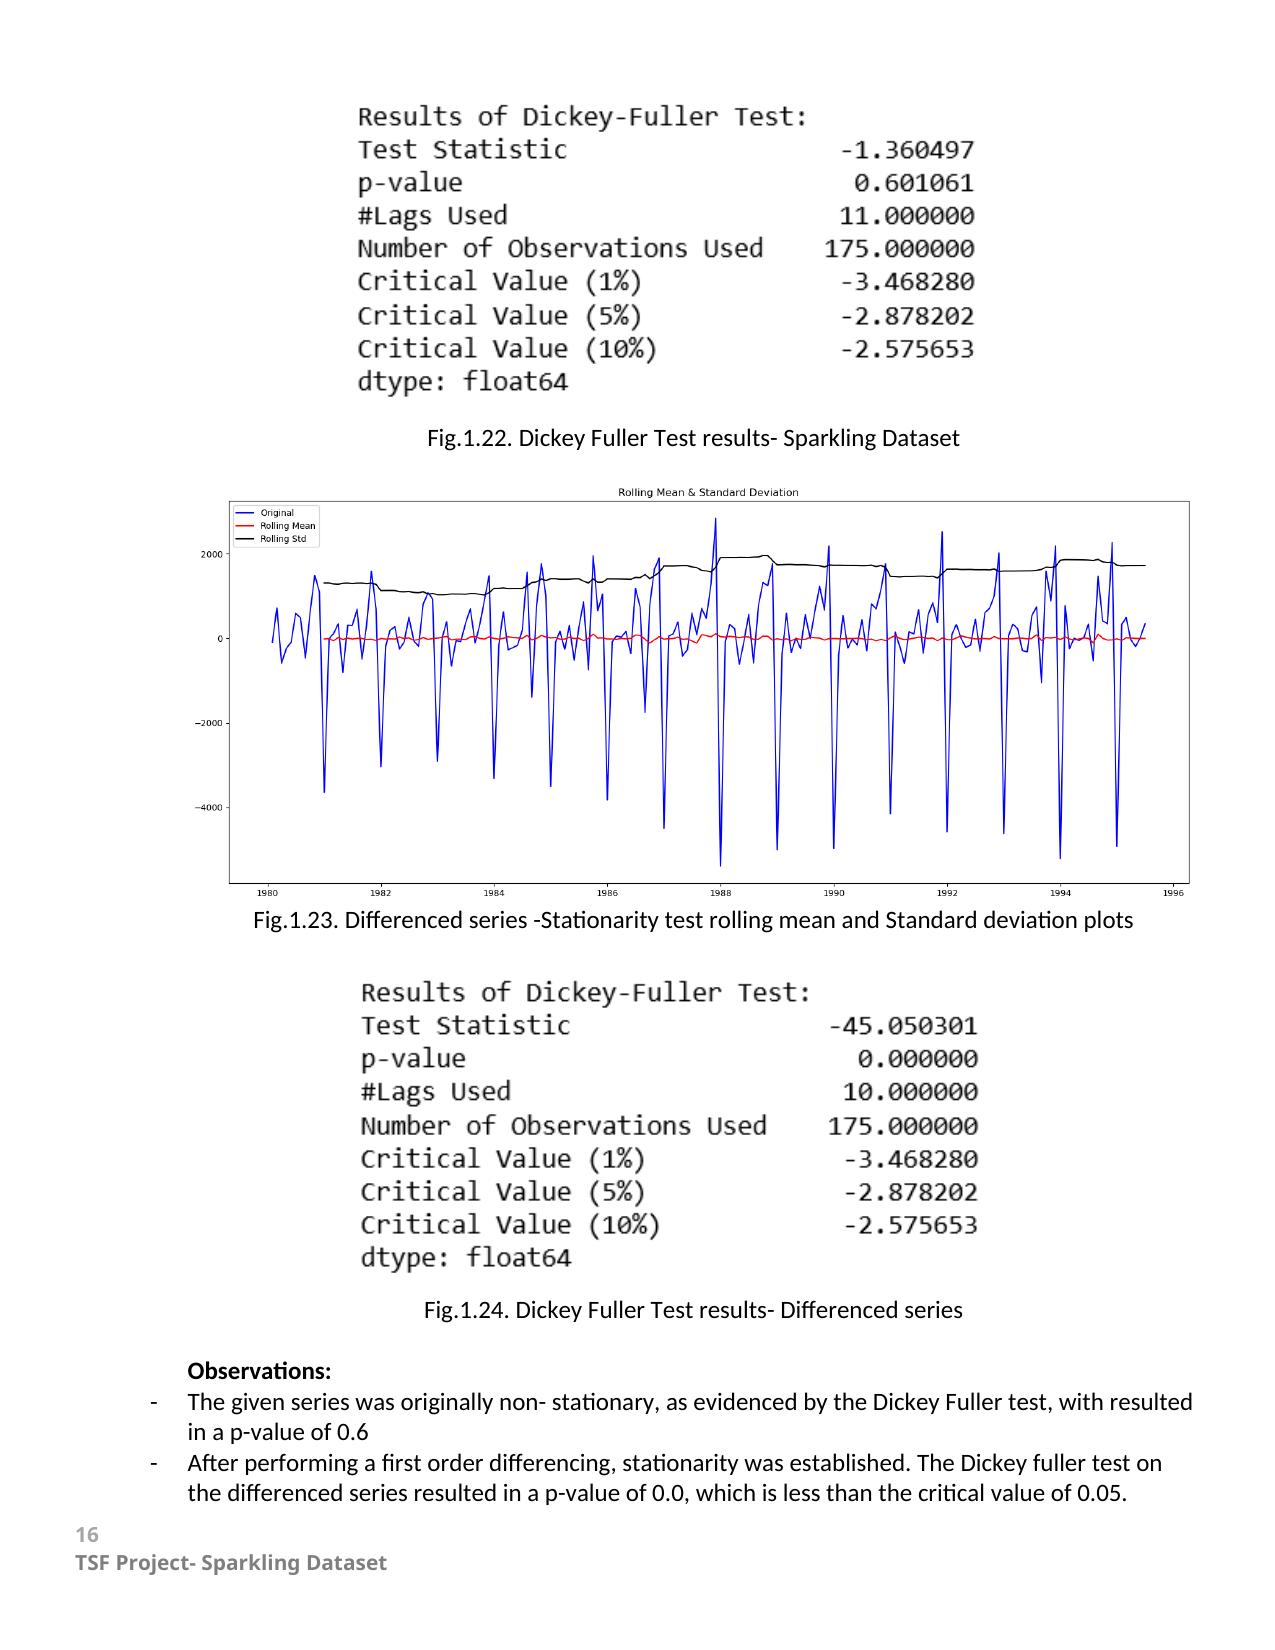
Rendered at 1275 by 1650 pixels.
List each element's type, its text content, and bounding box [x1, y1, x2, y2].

list After performing a first order differencing, stationarity was established. The Dickey fuller test on the differenced series resulted in a p-value of 0.0, which is less than the critical value of 0.05. [150, 1447, 1200, 1508]
list Fig.1.22. Dickey Fuller Test results- Sparkling Dataset [187, 422, 1200, 452]
picture [187, 482, 1194, 904]
list Fig.1.23. Differenced series -Stationarity test rolling mean and Standard deviation plots [187, 904, 1200, 934]
list Observations: [187, 1356, 1200, 1386]
picture [332, 75, 1056, 422]
picture [343, 964, 1044, 1295]
list The given series was originally non- stationary, as evidenced by the Dickey Fuller test, with resulted in a p-value of 0.6 [150, 1386, 1200, 1447]
list Fig.1.24. Dickey Fuller Test results- Differenced series [187, 1294, 1200, 1325]
